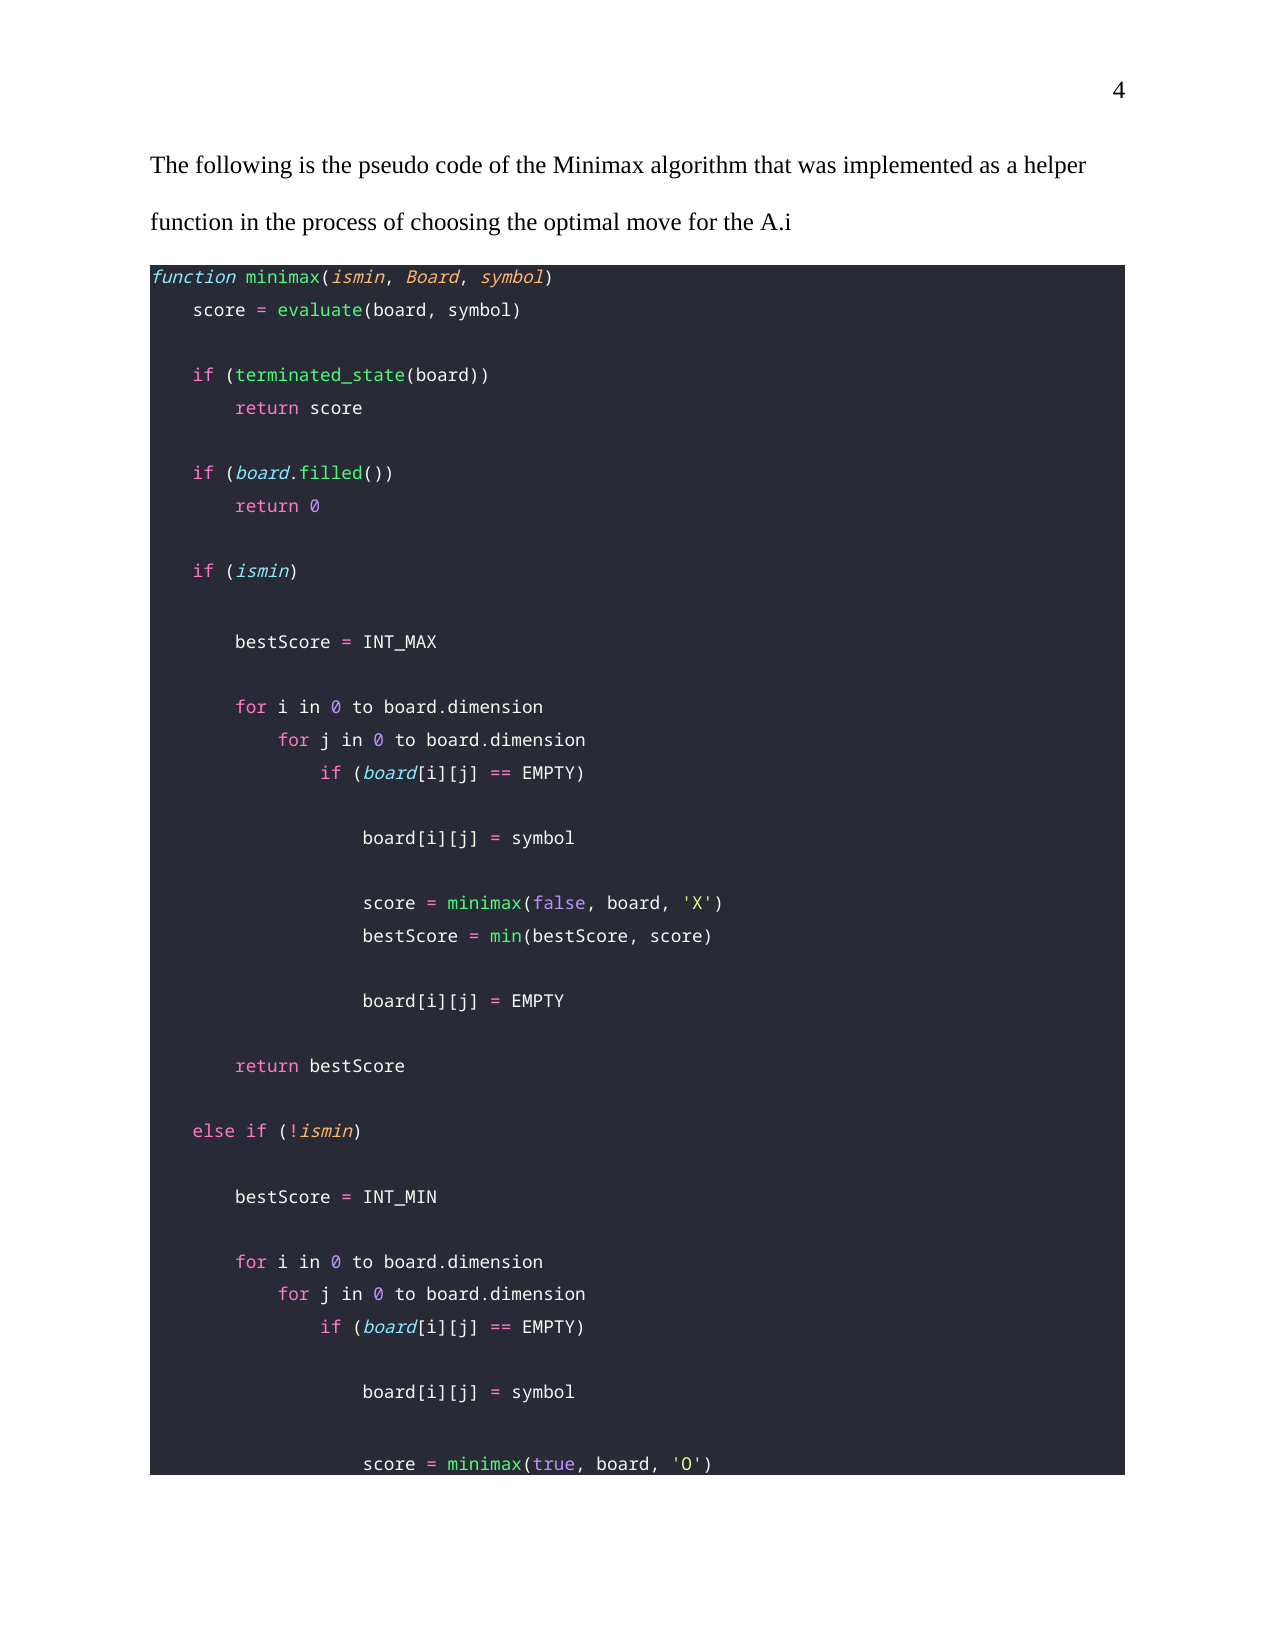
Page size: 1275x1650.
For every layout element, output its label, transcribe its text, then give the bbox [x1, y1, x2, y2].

text bestScore = INT_MIN [150, 1184, 1125, 1208]
text if (board.filled()) [150, 461, 1125, 485]
text for i in 0 to board.dimension [150, 695, 1125, 719]
text board[i][j] = symbol [150, 825, 1125, 849]
text return score [150, 395, 1125, 419]
text bestScore = min(bestScore, score) [150, 923, 1125, 947]
text function minimax(ismin, Board, symbol) [150, 265, 1125, 289]
text return bestScore [150, 1054, 1125, 1078]
text bestScore = INT_MAX [150, 630, 1125, 654]
text board[i][j] = EMPTY [150, 988, 1125, 1013]
text score = minimax(false, board, 'X') [150, 891, 1125, 915]
text score = minimax(true, board, 'O') [150, 1451, 1125, 1475]
text The following is the pseudo code of the Minimax algorithm that was implemented as a helper function in the process of choosing the optimal move for the A.i [150, 150, 1125, 236]
text if (board[i][j] == EMPTY) [150, 1314, 1125, 1339]
text if (board[i][j] == EMPTY) [150, 760, 1125, 784]
text for j in 0 to board.dimension [150, 728, 1125, 752]
text score = evaluate(board, symbol) [150, 298, 1125, 322]
text if (ismin) [150, 558, 1125, 583]
text else if (!ismin) [150, 1119, 1125, 1143]
text if (terminated_state(board)) [150, 363, 1125, 387]
text for i in 0 to board.dimension [150, 1249, 1125, 1273]
text for j in 0 to board.dimension [150, 1282, 1125, 1306]
text board[i][j] = symbol [150, 1380, 1125, 1404]
text return 0 [150, 493, 1125, 517]
